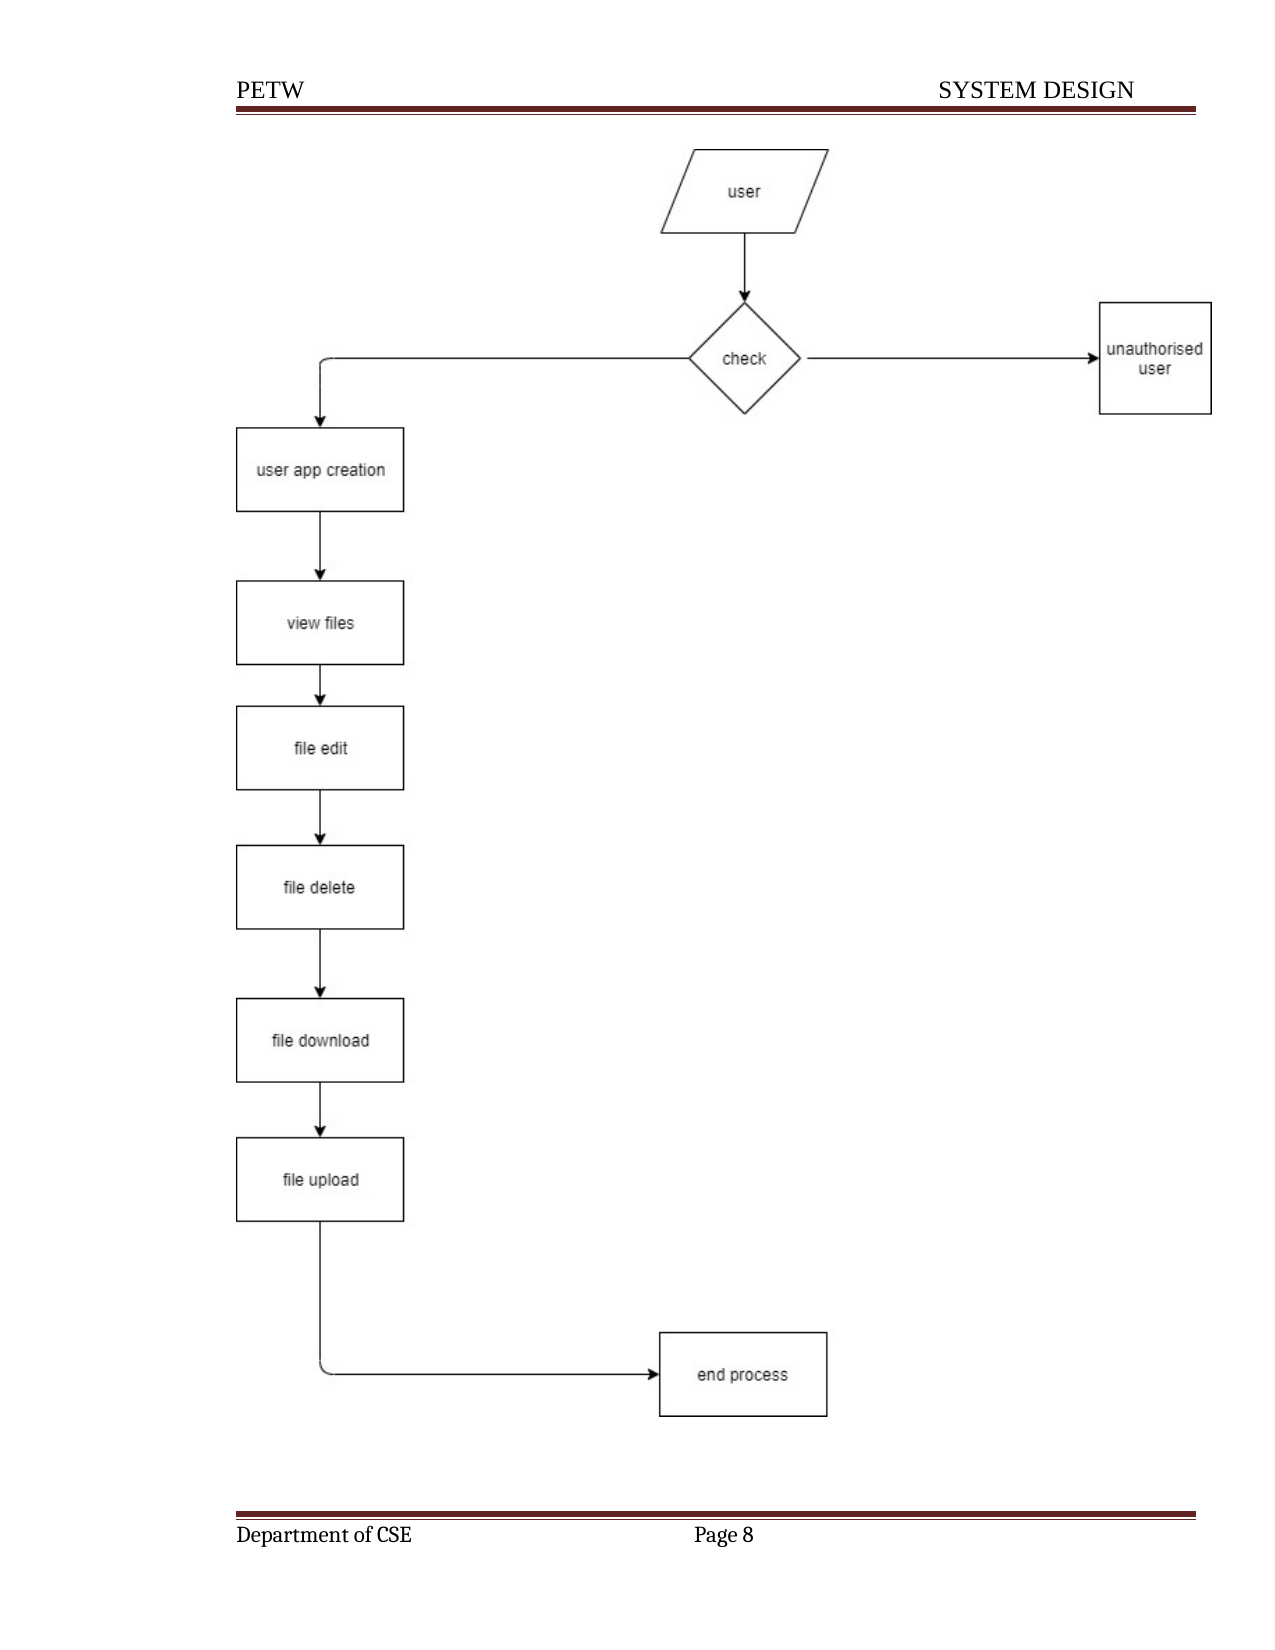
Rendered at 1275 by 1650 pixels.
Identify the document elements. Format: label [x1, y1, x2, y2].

picture [236, 149, 1212, 1417]
